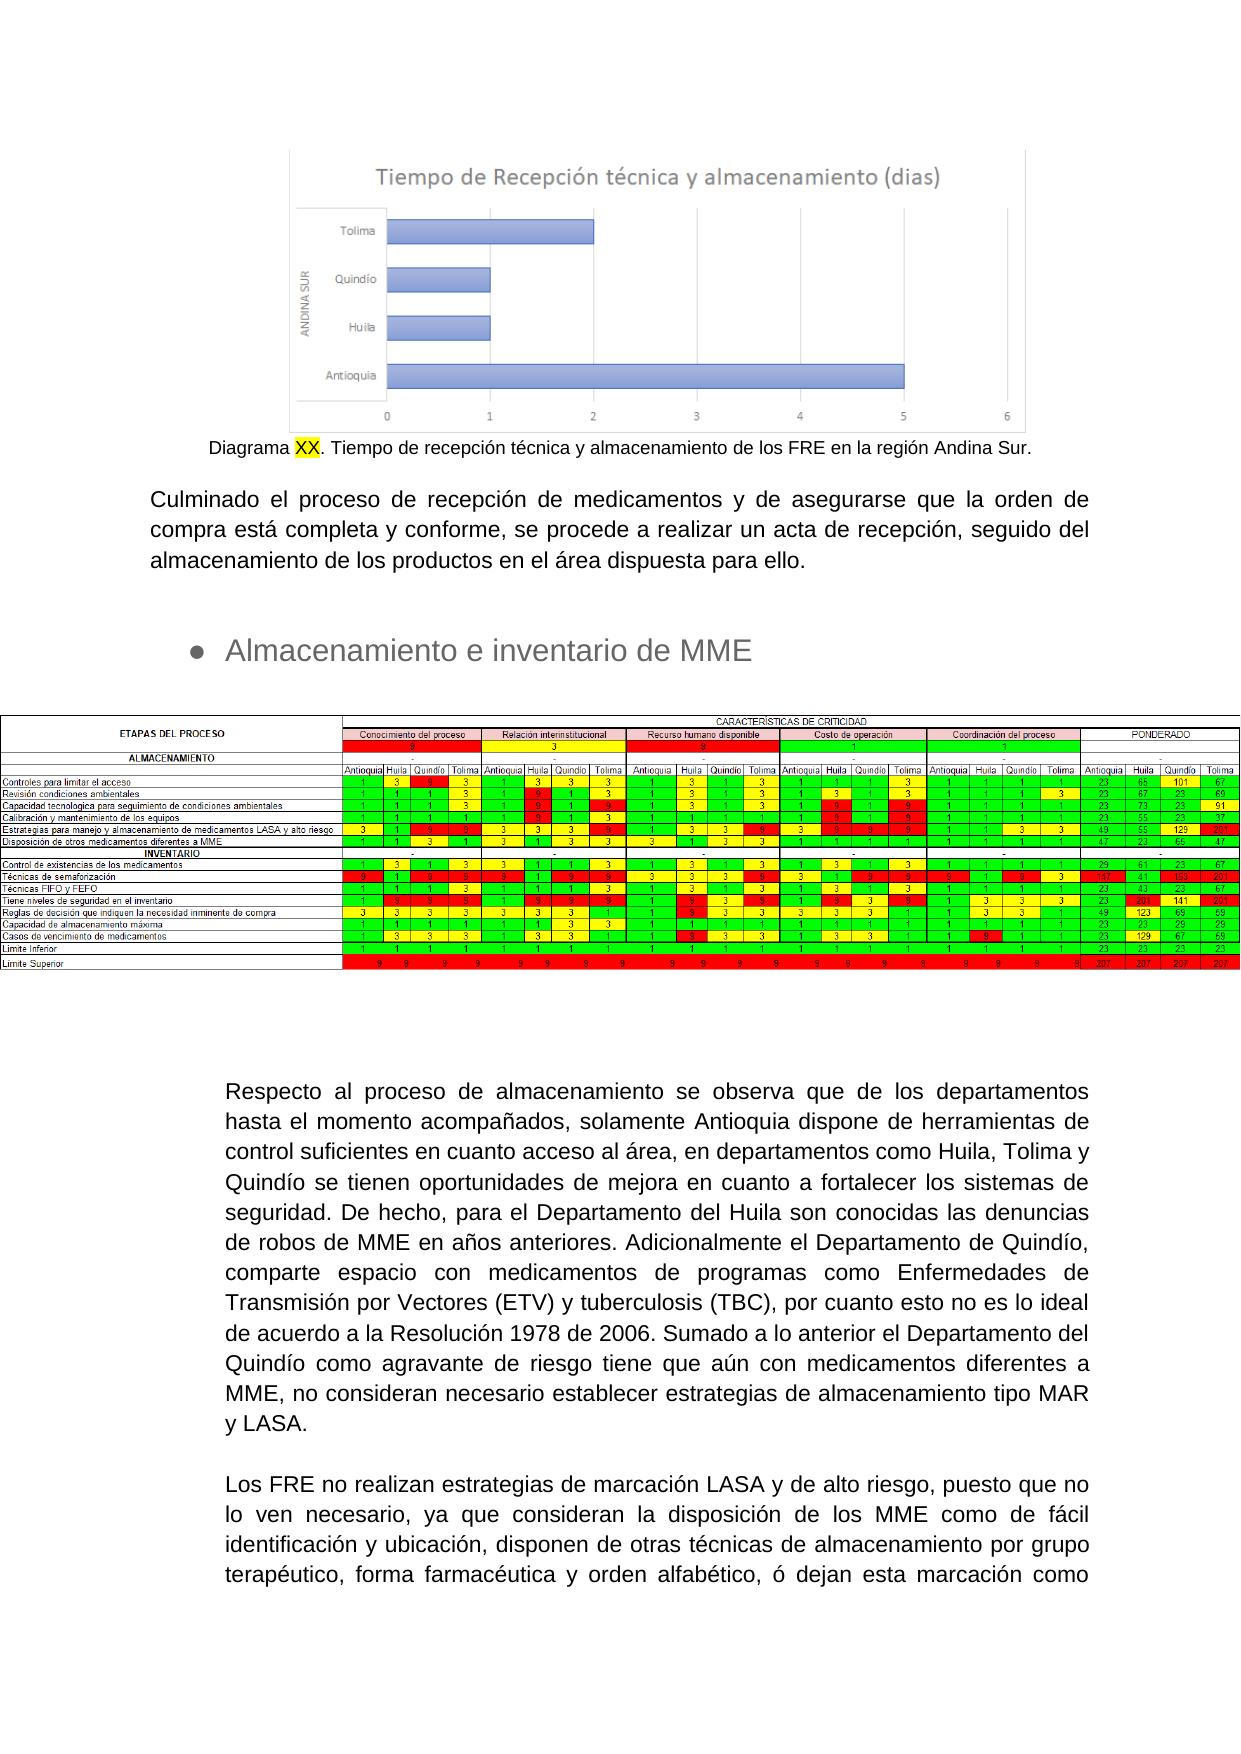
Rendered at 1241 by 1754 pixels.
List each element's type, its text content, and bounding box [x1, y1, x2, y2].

text Diagrama XX. Tiempo de recepción técnica y almacenamiento de los FRE en la región Andina Sur. [320, 437, 1090, 458]
subtitle Almacenamiento e inventario de MME [187, 632, 1090, 668]
picture [289, 150, 1026, 433]
picture [0, 715, 1241, 970]
text Respecto al proceso de almacenamiento se observa que de los departamentos hasta el momento acompañados, solamente Antioquia dispone de herramientas de control suficientes en cuanto acceso al área, en departamentos como Huila, Tolima y Quindío se tienen oportunidades de mejora en cuanto a fortalecer los sistemas de seguridad. De hecho, para el Departamento del Huila son conocidas las denuncias de robos de MME en años anteriores. Adicionalmente el Departamento de Quindío, comparte espacio con medicamentos de programas como Enfermedades de Transmisión por Vectores (ETV) y tuberculosis (TBC), por cuanto esto no es lo ideal de acuerdo a la Resolución 1978 de 2006. Sumado a lo anterior el Departamento del Quindío como agravante de riesgo tiene que aún con medicamentos diferentes a MME, no consideran necesario establecer estrategias de almacenamiento tipo MAR y LASA. [225, 1078, 1090, 1437]
text Culminado el proceso de recepción de medicamentos y de asegurarse que la orden de compra está completa y conforme, se procede a realizar un acta de recepción, seguido del almacenamiento de los productos en el área dispuesta para ello. [150, 486, 1090, 573]
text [225, 1471, 1090, 1588]
